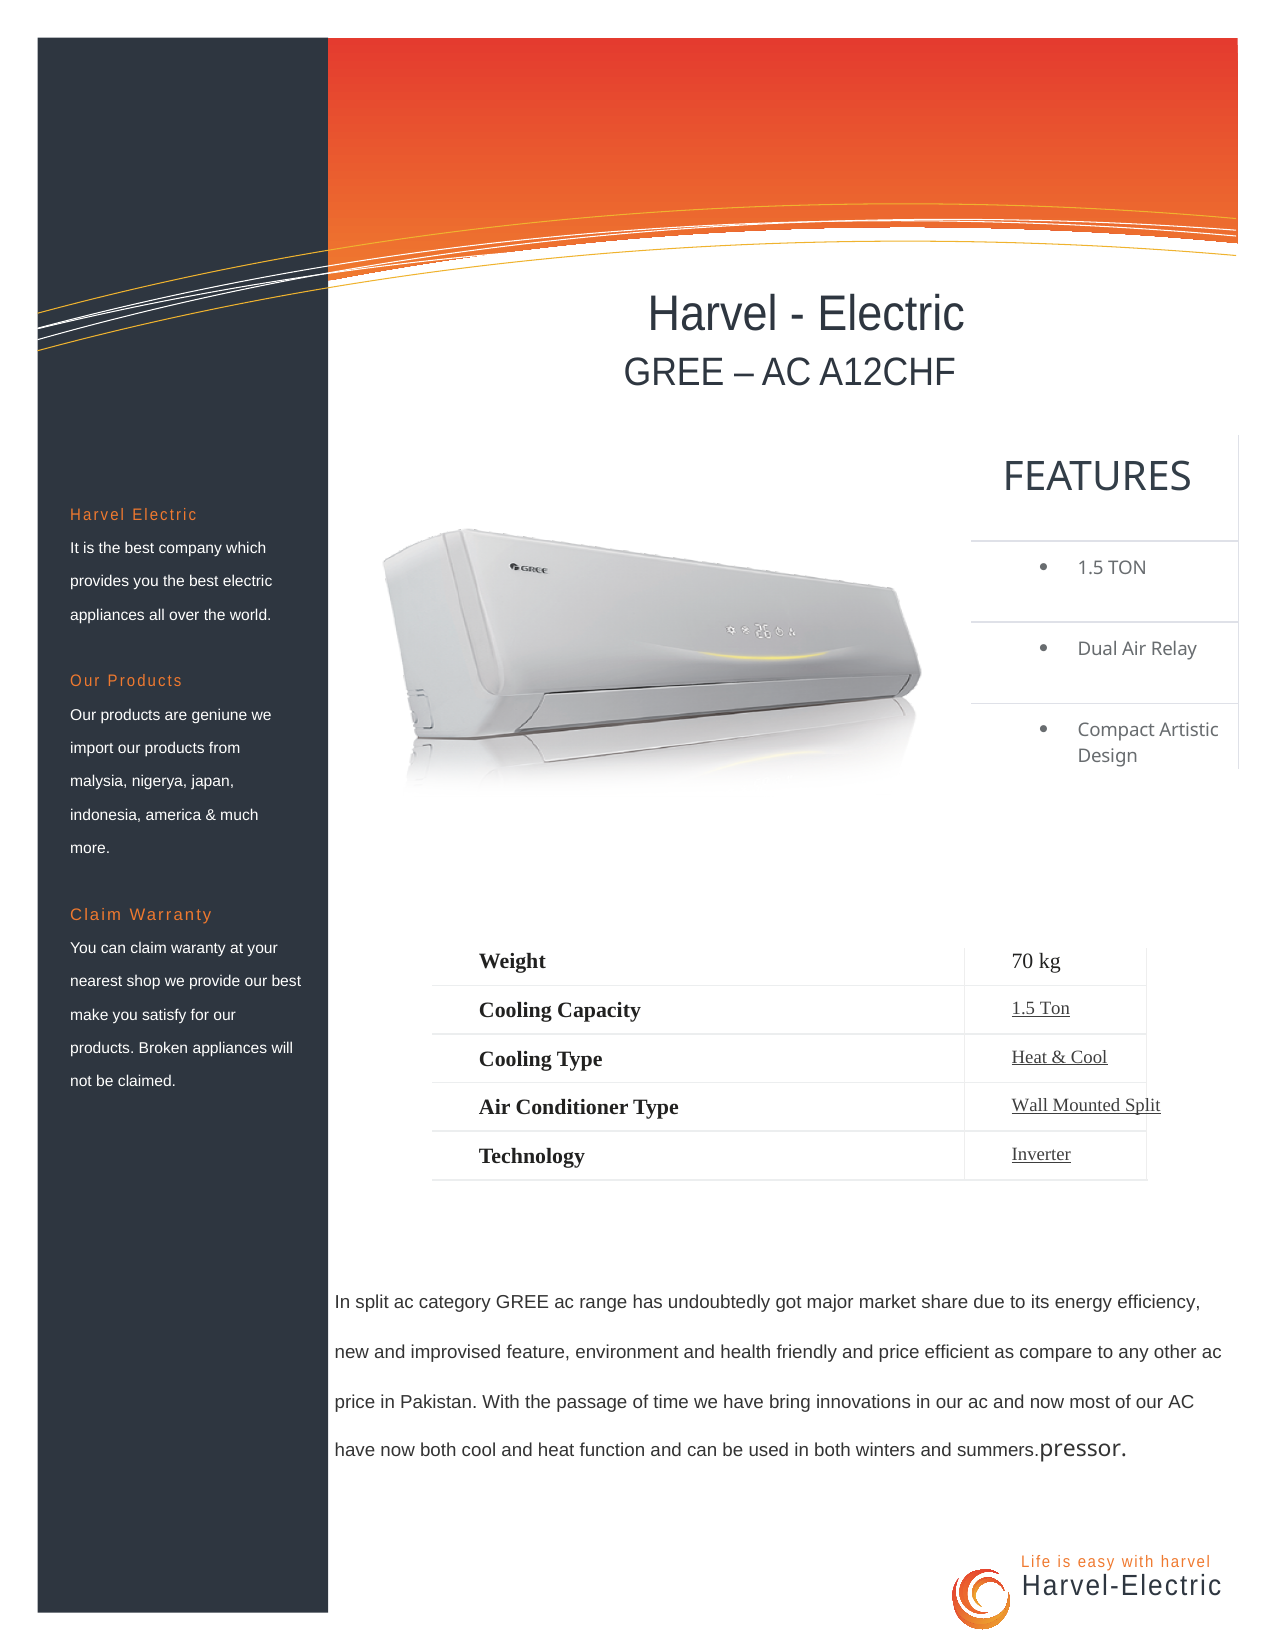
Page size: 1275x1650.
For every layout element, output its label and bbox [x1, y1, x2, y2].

picture [367, 492, 936, 832]
